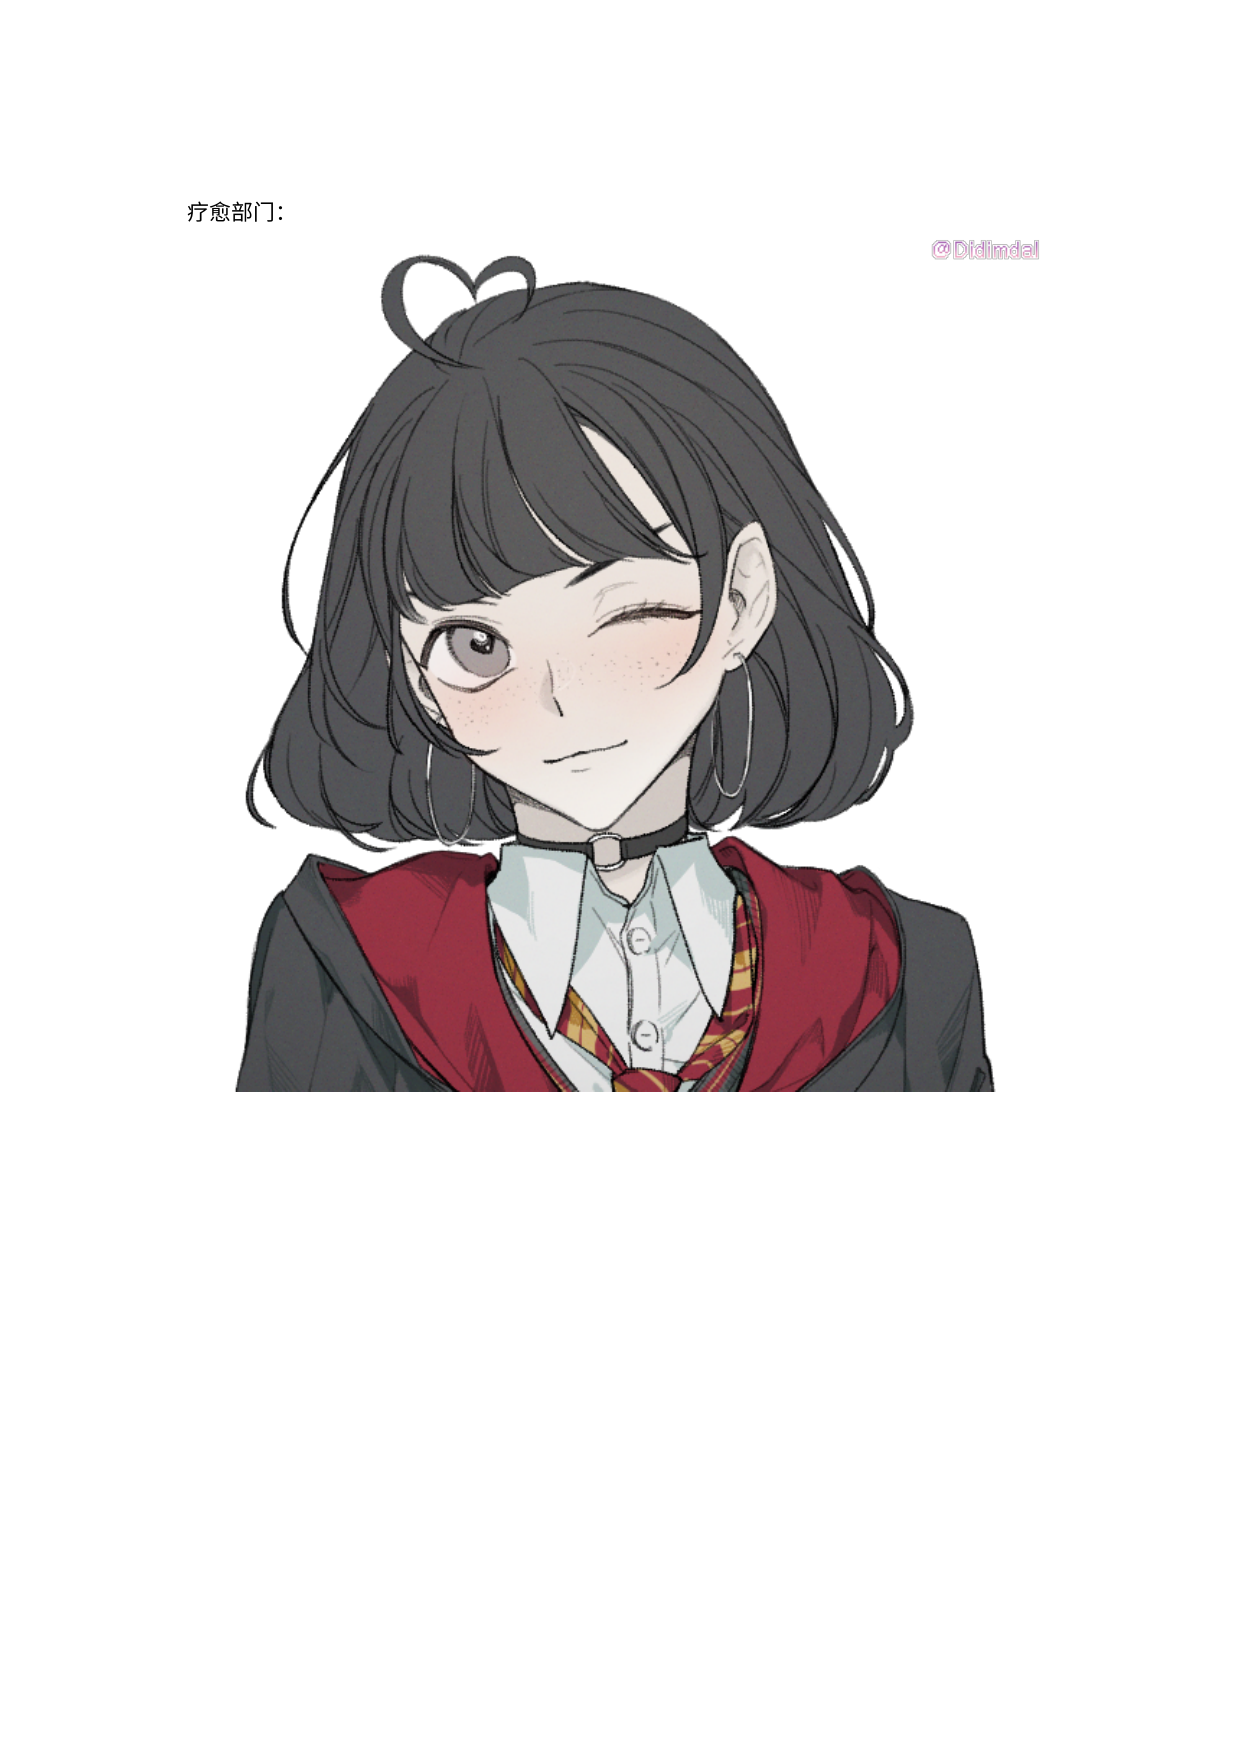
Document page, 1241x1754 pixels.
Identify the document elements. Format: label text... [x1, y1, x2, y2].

picture [187, 227, 1052, 1092]
text 疗愈部门： [187, 194, 1053, 227]
